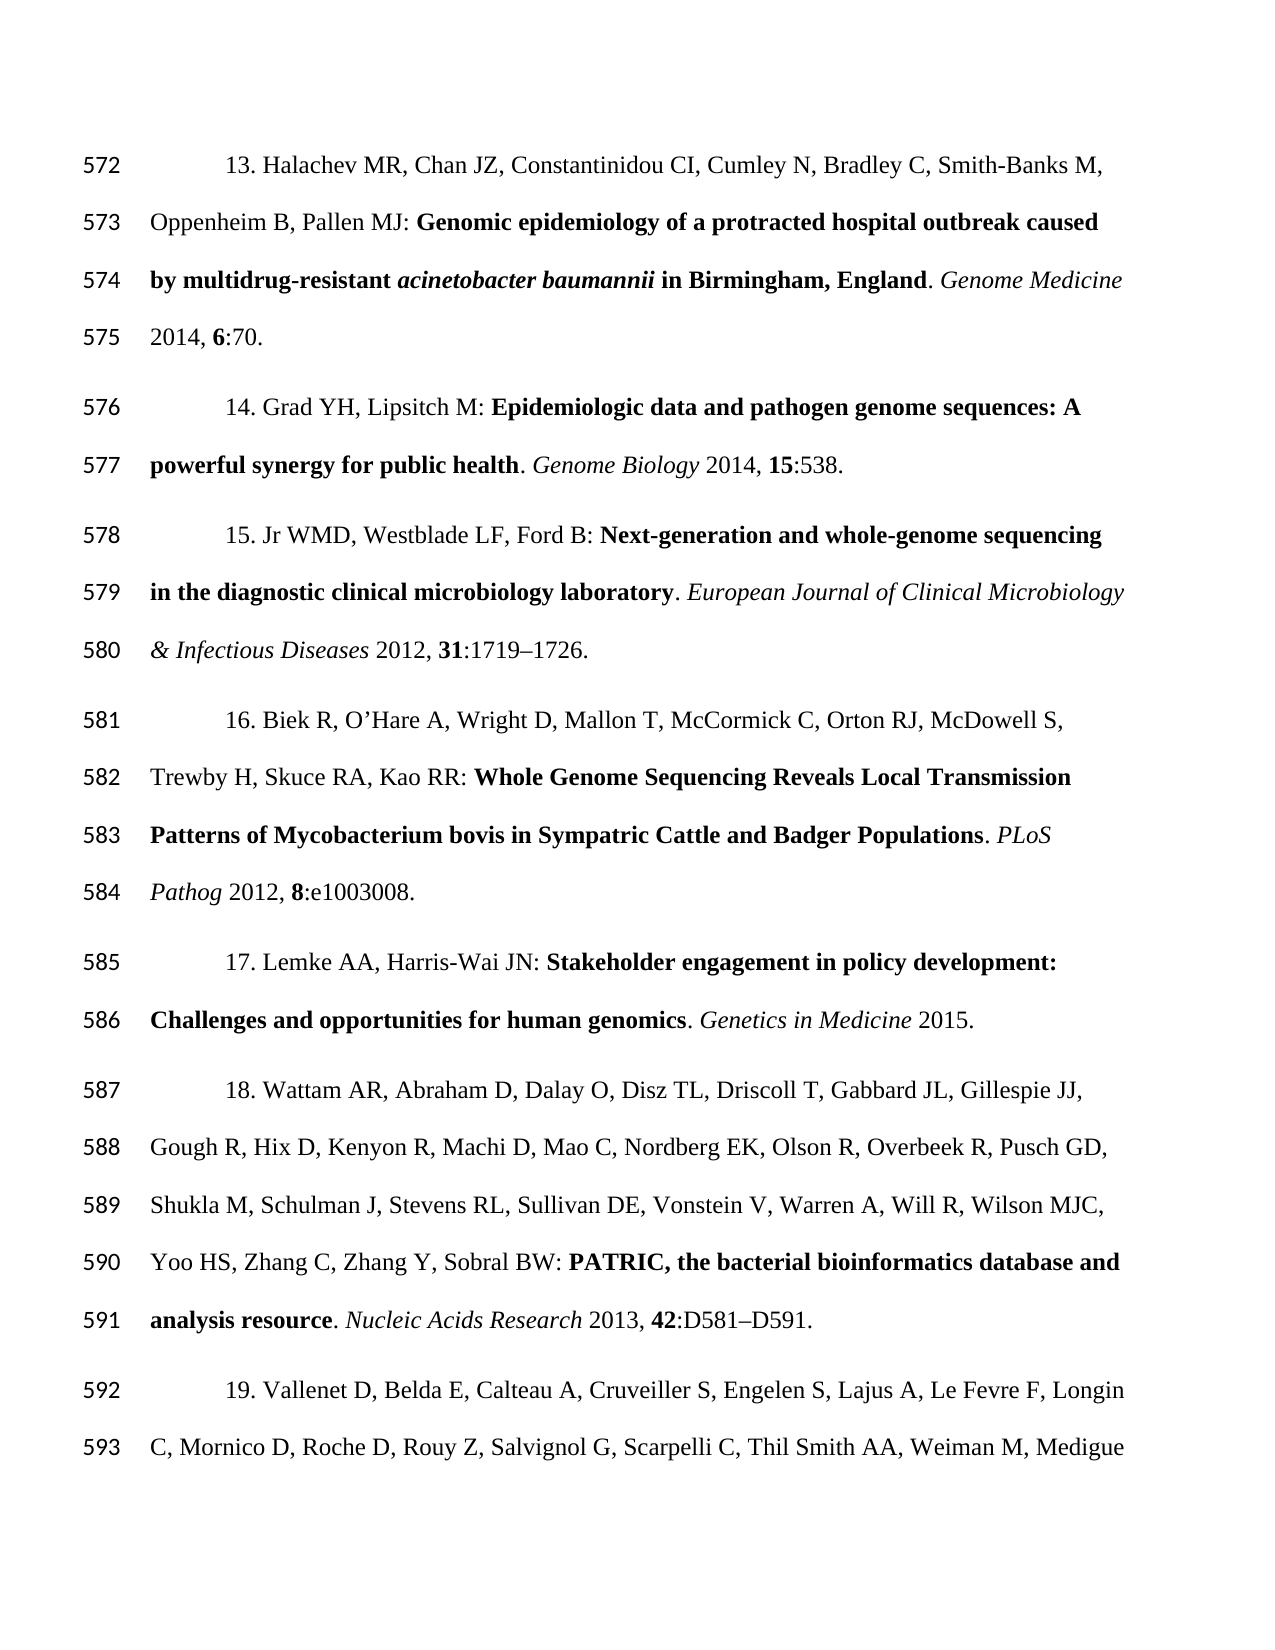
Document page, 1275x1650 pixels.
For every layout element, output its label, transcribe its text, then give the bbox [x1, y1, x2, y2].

text 14. Grad YH, Lipsitch M: Epidemiologic data and pathogen genome sequences: A powerful synergy for public health. Genome Biology 2014, 15:538. [150, 392, 1125, 479]
text 13. Halachev MR, Chan JZ, Constantinidou CI, Cumley N, Bradley C, Smith-Banks M, Oppenheim B, Pallen MJ: Genomic epidemiology of a protracted hospital outbreak caused by multidrug-resistant acinetobacter baumannii in Birmingham, England. Genome Medicine 2014, 6:70. [150, 150, 1125, 351]
text 17. Lemke AA, Harris-Wai JN: Stakeholder engagement in policy development: Challenges and opportunities for human genomics. Genetics in Medicine 2015. [150, 947, 1125, 1034]
text 16. Biek R, O’Hare A, Wright D, Mallon T, McCormick C, Orton RJ, McDowell S, Trewby H, Skuce RA, Kao RR: Whole Genome Sequencing Reveals Local Transmission Patterns of Mycobacterium bovis in Sympatric Cattle and Badger Populations. PLoS Pathog 2012, 8:e1003008. [150, 705, 1125, 906]
text 18. Wattam AR, Abraham D, Dalay O, Disz TL, Driscoll T, Gabbard JL, Gillespie JJ, Gough R, Hix D, Kenyon R, Machi D, Mao C, Nordberg EK, Olson R, Overbeek R, Pusch GD, Shukla M, Schulman J, Stevens RL, Sullivan DE, Vonstein V, Warren A, Will R, Wilson MJC, Yoo HS, Zhang C, Zhang Y, Sobral BW: PATRIC, the bacterial bioinformatics database and analysis resource. Nucleic Acids Research 2013, 42:D581–D591. [150, 1075, 1125, 1334]
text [150, 1375, 1125, 1461]
text 15. Jr WMD, Westblade LF, Ford B: Next-generation and whole-genome sequencing in the diagnostic clinical microbiology laboratory. European Journal of Clinical Microbiology & Infectious Diseases 2012, 31:1719–1726. [150, 520, 1125, 664]
